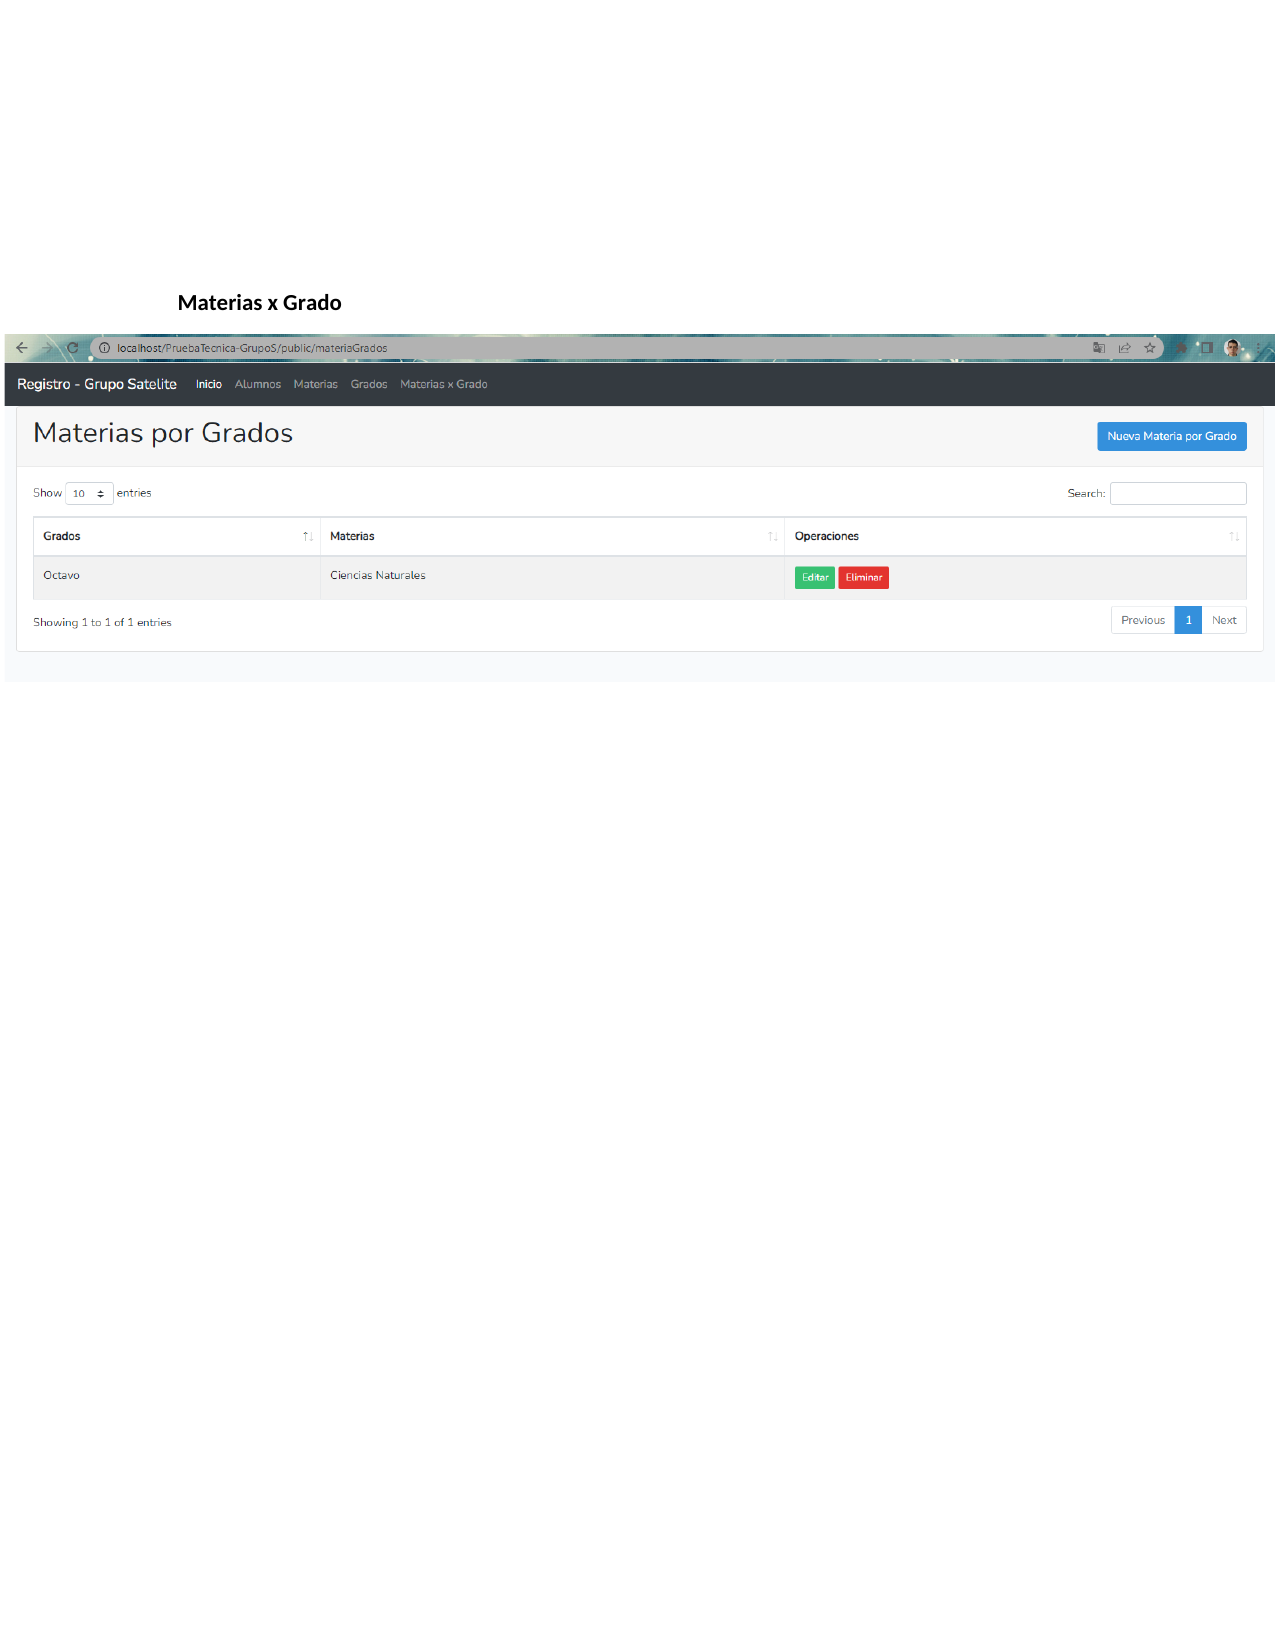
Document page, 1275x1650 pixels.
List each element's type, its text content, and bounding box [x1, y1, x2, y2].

picture [4, 334, 1275, 682]
text Materias x Grado [177, 288, 1098, 316]
